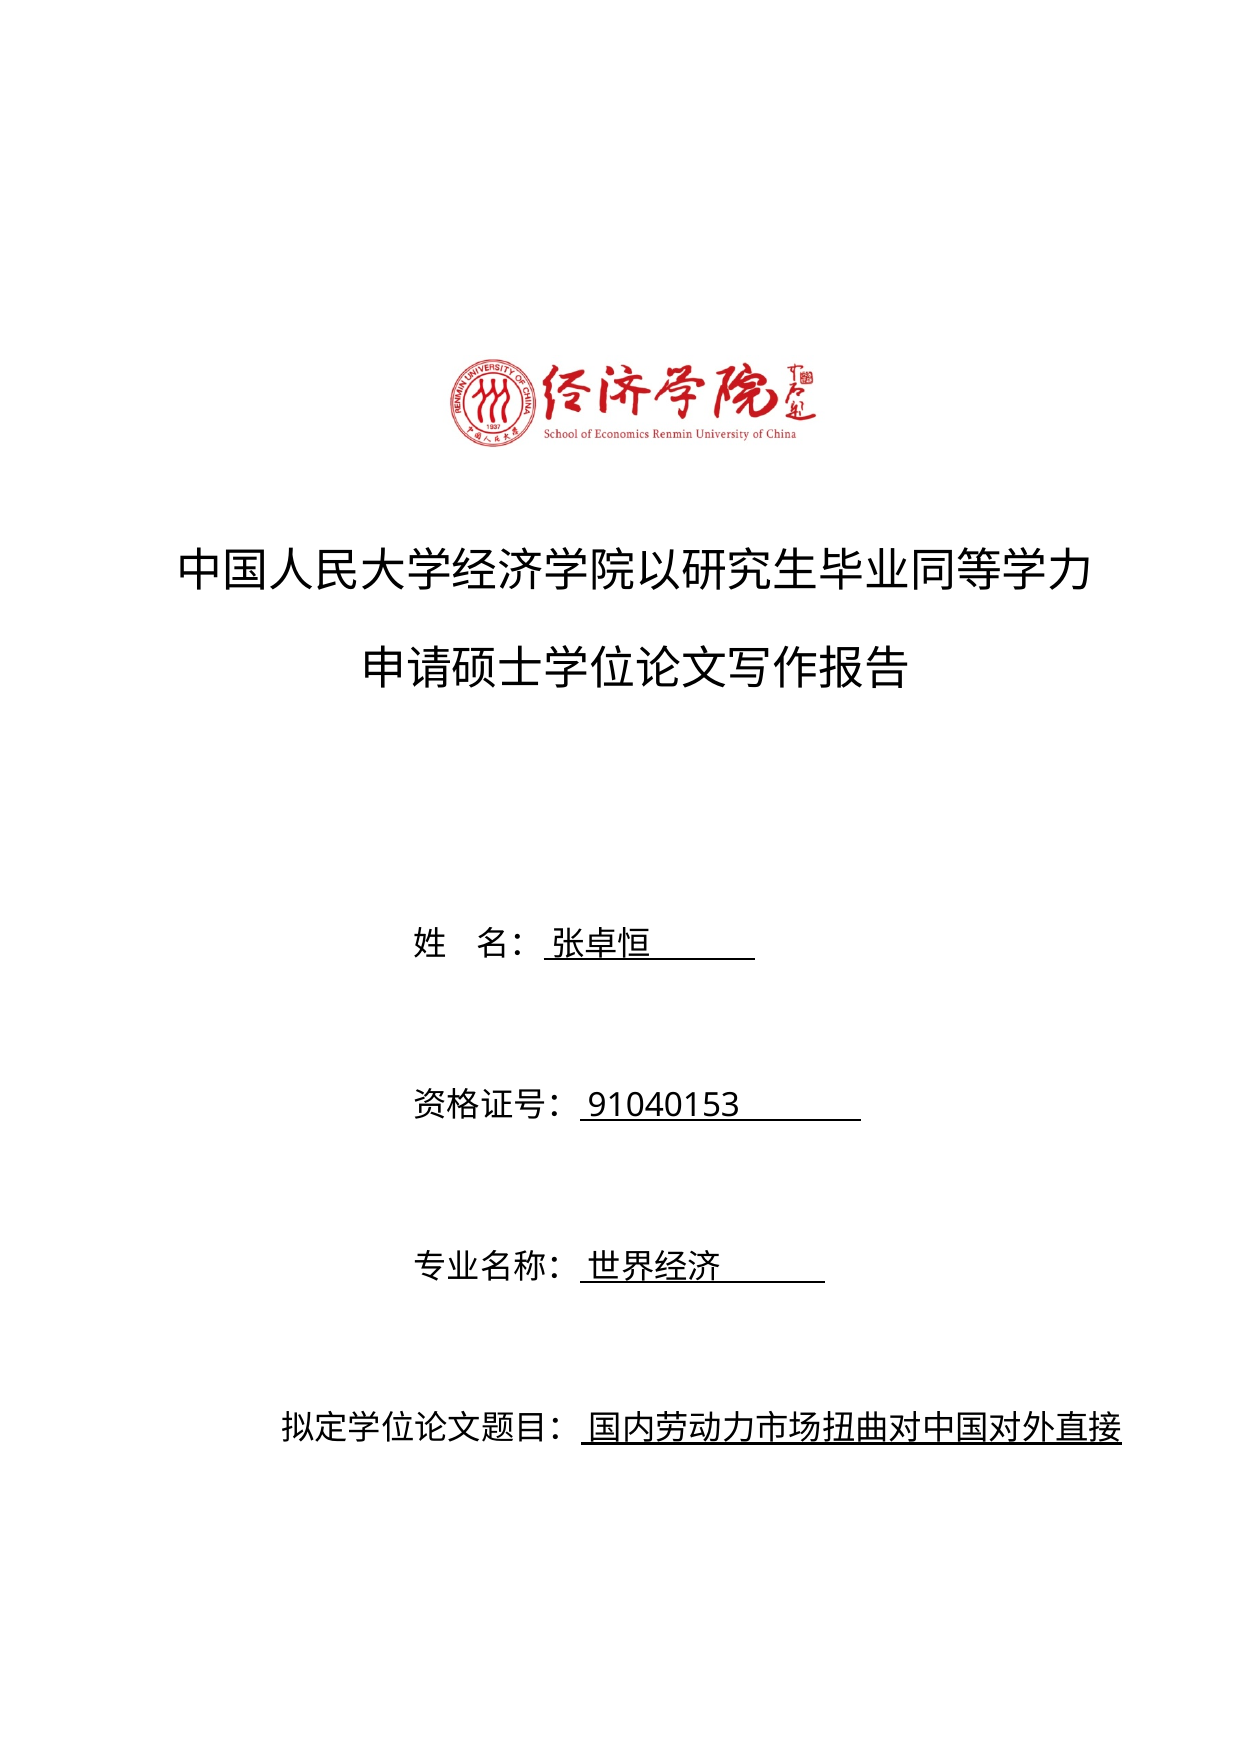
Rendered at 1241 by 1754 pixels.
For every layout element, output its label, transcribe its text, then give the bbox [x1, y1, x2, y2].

text 中国人民大学经济学院以研究生毕业同等学力 [148, 518, 1122, 616]
text 资格证号： 91040153 [148, 1069, 1122, 1134]
text 申请硕士学位论文写作报告 [148, 616, 1122, 713]
text 姓 名： 张卓恒 [148, 908, 1122, 973]
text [148, 1393, 1122, 1458]
text 专业名称： 世界经济 [148, 1231, 1122, 1296]
picture [441, 355, 829, 450]
